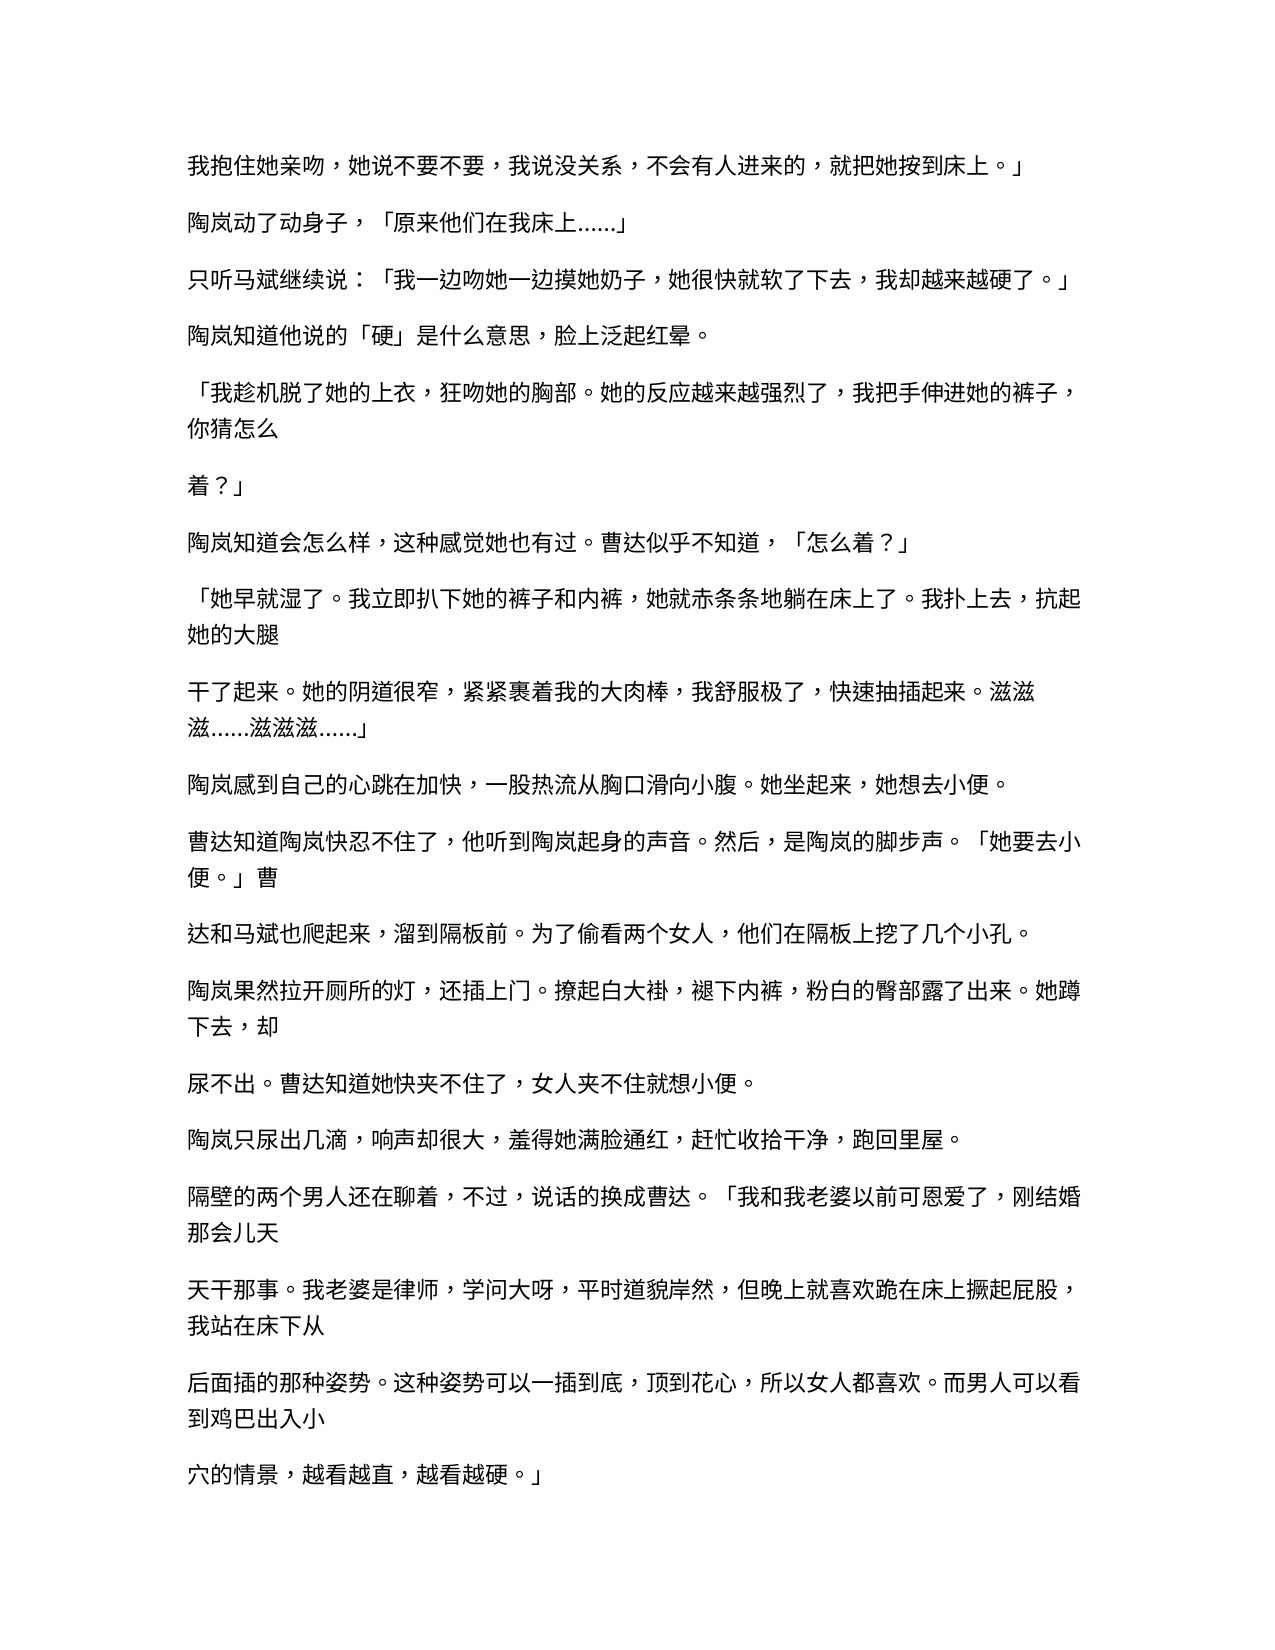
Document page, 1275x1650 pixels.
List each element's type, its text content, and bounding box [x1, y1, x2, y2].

text 尿不出。曹达知道她快夹不住了，女人夹不住就想小便。 [187, 1068, 1087, 1099]
text 陶岚知道他说的「硬」是什么意思，脸上泛起红晕。 [187, 320, 1087, 352]
text 达和马斌也爬起来，溜到隔板前。为了偷看两个女人，他们在隔板上挖了几个小孔。 [187, 918, 1087, 949]
text 只听马斌继续说：「我一边吻她一边摸她奶子，她很快就软了下去，我却越来越硬了。」 [187, 263, 1087, 295]
text 陶岚知道会怎么样，这种感觉她也有过。曹达似乎不知道，「怎么着？」 [187, 527, 1087, 558]
text 隔壁的两个男人还在聊着，不过，说话的换成曹达。「我和我老婆以前可恩爱了，刚结婚那会儿天 [187, 1181, 1087, 1248]
text 天干那事。我老婆是律师，学问大呀，平时道貌岸然，但晚上就喜欢跪在床上撅起屁股，我站在床下从 [187, 1274, 1087, 1341]
text 我抱住她亲吻，她说不要不要，我说没关系，不会有人进来的，就把她按到床上。」 [187, 150, 1087, 181]
text 干了起来。她的阴道很窄，紧紧裹着我的大肉棒，我舒服极了，快速抽插起来。滋滋滋……滋滋滋……」 [187, 676, 1087, 743]
text 「她早就湿了。我立即扒下她的裤子和内裤，她就赤条条地躺在床上了。我扑上去，抗起她的大腿 [187, 583, 1087, 651]
text 「我趁机脱了她的上衣，狂吻她的胸部。她的反应越来越强烈了，我把手伸进她的裤子，你猜怎么 [187, 377, 1087, 444]
text 着？」 [187, 470, 1087, 501]
text 穴的情景，越看越直，越看越硬。」 [187, 1459, 1087, 1491]
text 陶岚感到自己的心跳在加快，一股热流从胸口滑向小腹。她坐起来，她想去小便。 [187, 769, 1087, 800]
text 陶岚动了动身子，「原来他们在我床上……」 [187, 207, 1087, 238]
text 陶岚只尿出几滴，响声却很大，羞得她满脸通红，赶忙收拾干净，跑回里屋。 [187, 1124, 1087, 1156]
text 后面插的那种姿势。这种姿势可以一插到底，顶到花心，所以女人都喜欢。而男人可以看到鸡巴出入小 [187, 1367, 1087, 1434]
text 陶岚果然拉开厕所的灯，还插上门。撩起白大褂，褪下内裤，粉白的臀部露了出来。她蹲下去，却 [187, 975, 1087, 1042]
text 曹达知道陶岚快忍不住了，他听到陶岚起身的声音。然后，是陶岚的脚步声。「她要去小便。」曹 [187, 826, 1087, 893]
